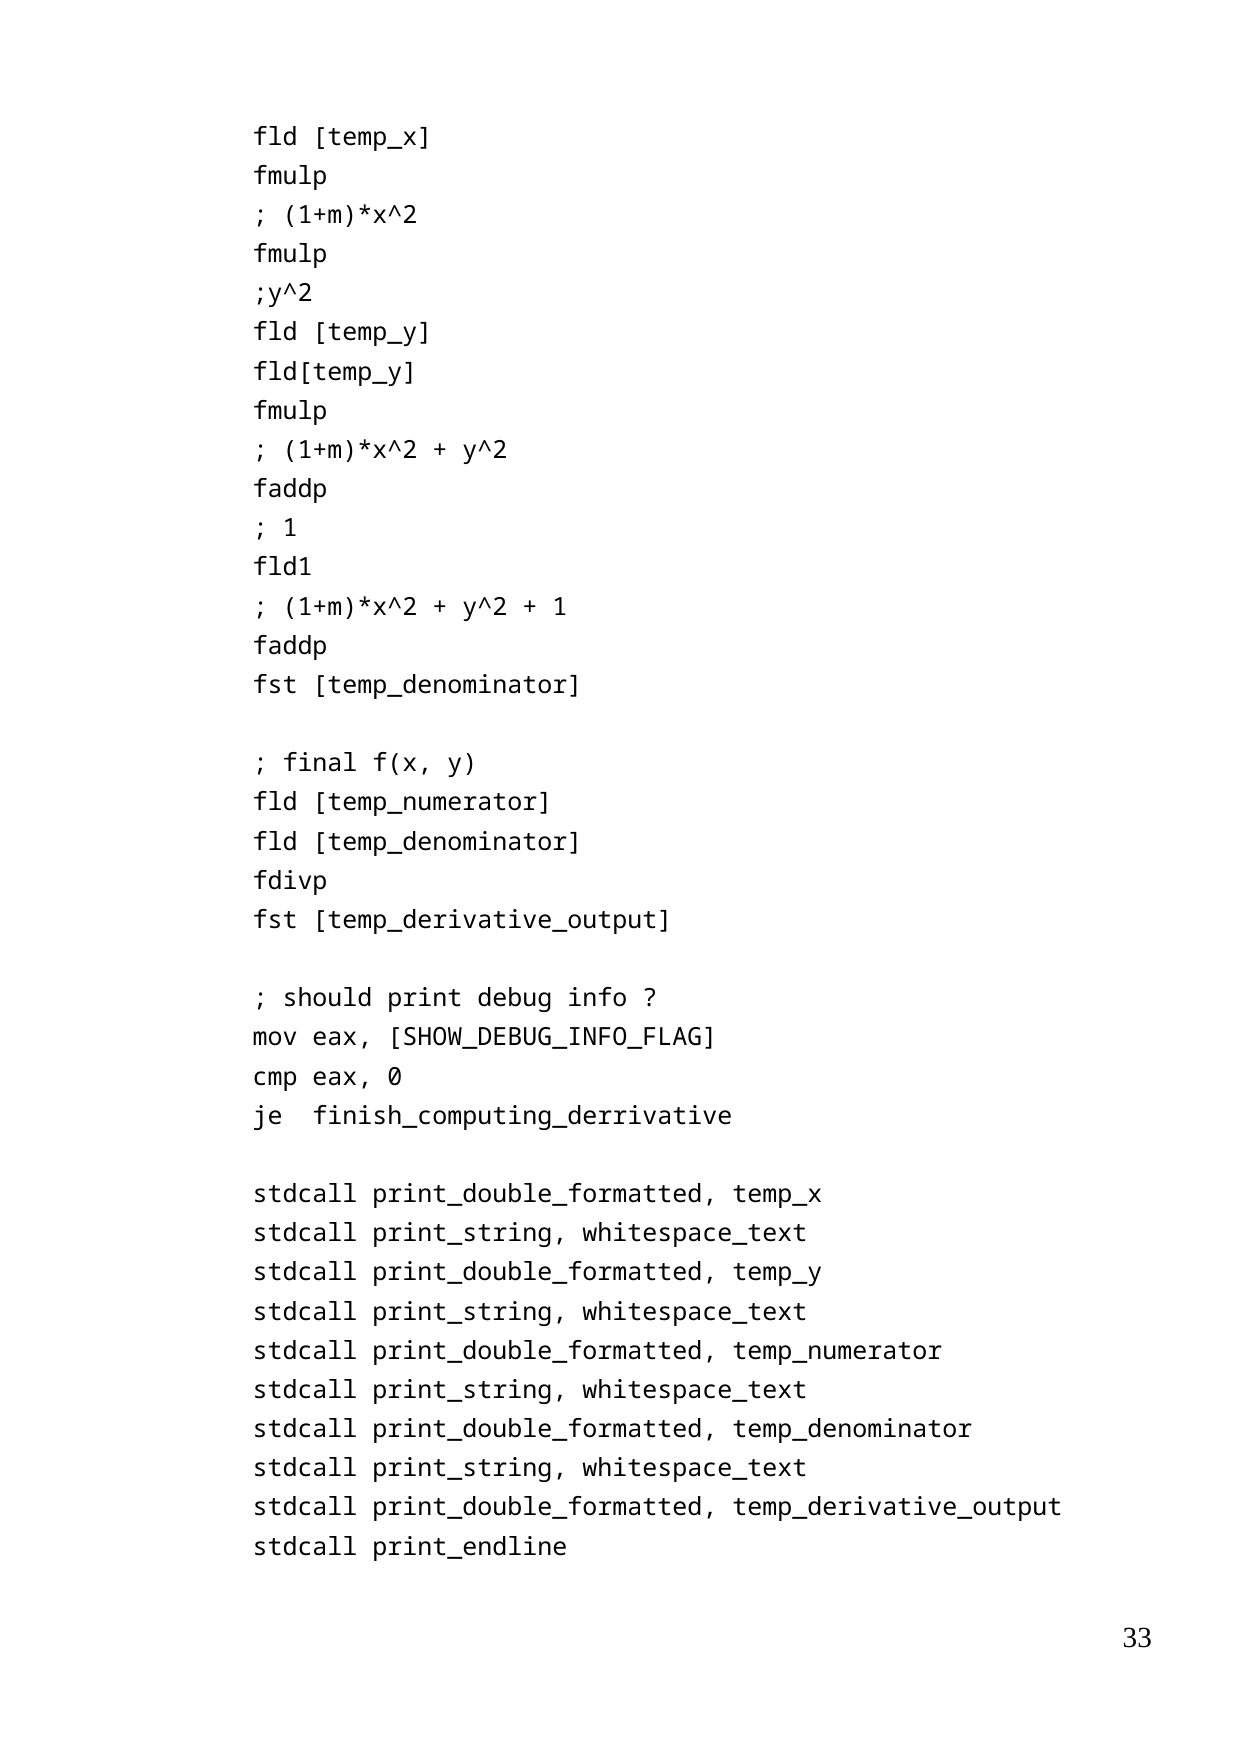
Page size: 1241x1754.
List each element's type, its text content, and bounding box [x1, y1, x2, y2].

text faddp [177, 627, 1152, 661]
text ; should print debug info ? [177, 980, 1152, 1014]
text stdcall print_double_formatted, temp_y [177, 1254, 1152, 1288]
text fst [temp_derivative_output] [177, 901, 1152, 936]
text ; final f(x, y) [177, 745, 1152, 779]
text stdcall print_double_formatted, temp_denominator [177, 1411, 1152, 1445]
text ; (1+m)*x^2 + y^2 [177, 431, 1152, 466]
text fmulp [177, 392, 1152, 426]
text stdcall print_double_formatted, temp_derivative_output [177, 1489, 1152, 1523]
text ; (1+m)*x^2 [177, 196, 1152, 231]
text fld1 [177, 549, 1152, 583]
text stdcall print_endline [177, 1528, 1152, 1562]
text stdcall print_string, whitespace_text [177, 1215, 1152, 1249]
text je finish_computing_derrivative [177, 1097, 1152, 1131]
text fld [temp_y] [177, 314, 1152, 348]
text ;y^2 [177, 275, 1152, 309]
text faddp [177, 471, 1152, 505]
text mov eax, [SHOW_DEBUG_INFO_FLAG] [177, 1019, 1152, 1053]
text ; (1+m)*x^2 + y^2 + 1 [177, 588, 1152, 622]
text ; 1 [177, 510, 1152, 544]
text stdcall print_double_formatted, temp_x [177, 1176, 1152, 1210]
text stdcall print_double_formatted, temp_numerator [177, 1332, 1152, 1366]
text cmp eax, 0 [177, 1058, 1152, 1092]
text fdivp [177, 862, 1152, 896]
text fld [temp_denominator] [177, 823, 1152, 857]
text fld [temp_numerator] [177, 784, 1152, 818]
text stdcall print_string, whitespace_text [177, 1371, 1152, 1406]
text stdcall print_string, whitespace_text [177, 1450, 1152, 1484]
text fld [temp_x] [177, 118, 1152, 152]
text fld[temp_y] [177, 353, 1152, 387]
text stdcall print_string, whitespace_text [177, 1293, 1152, 1327]
text fst [temp_denominator] [177, 666, 1152, 701]
text fmulp [177, 236, 1152, 270]
text fmulp [177, 157, 1152, 191]
